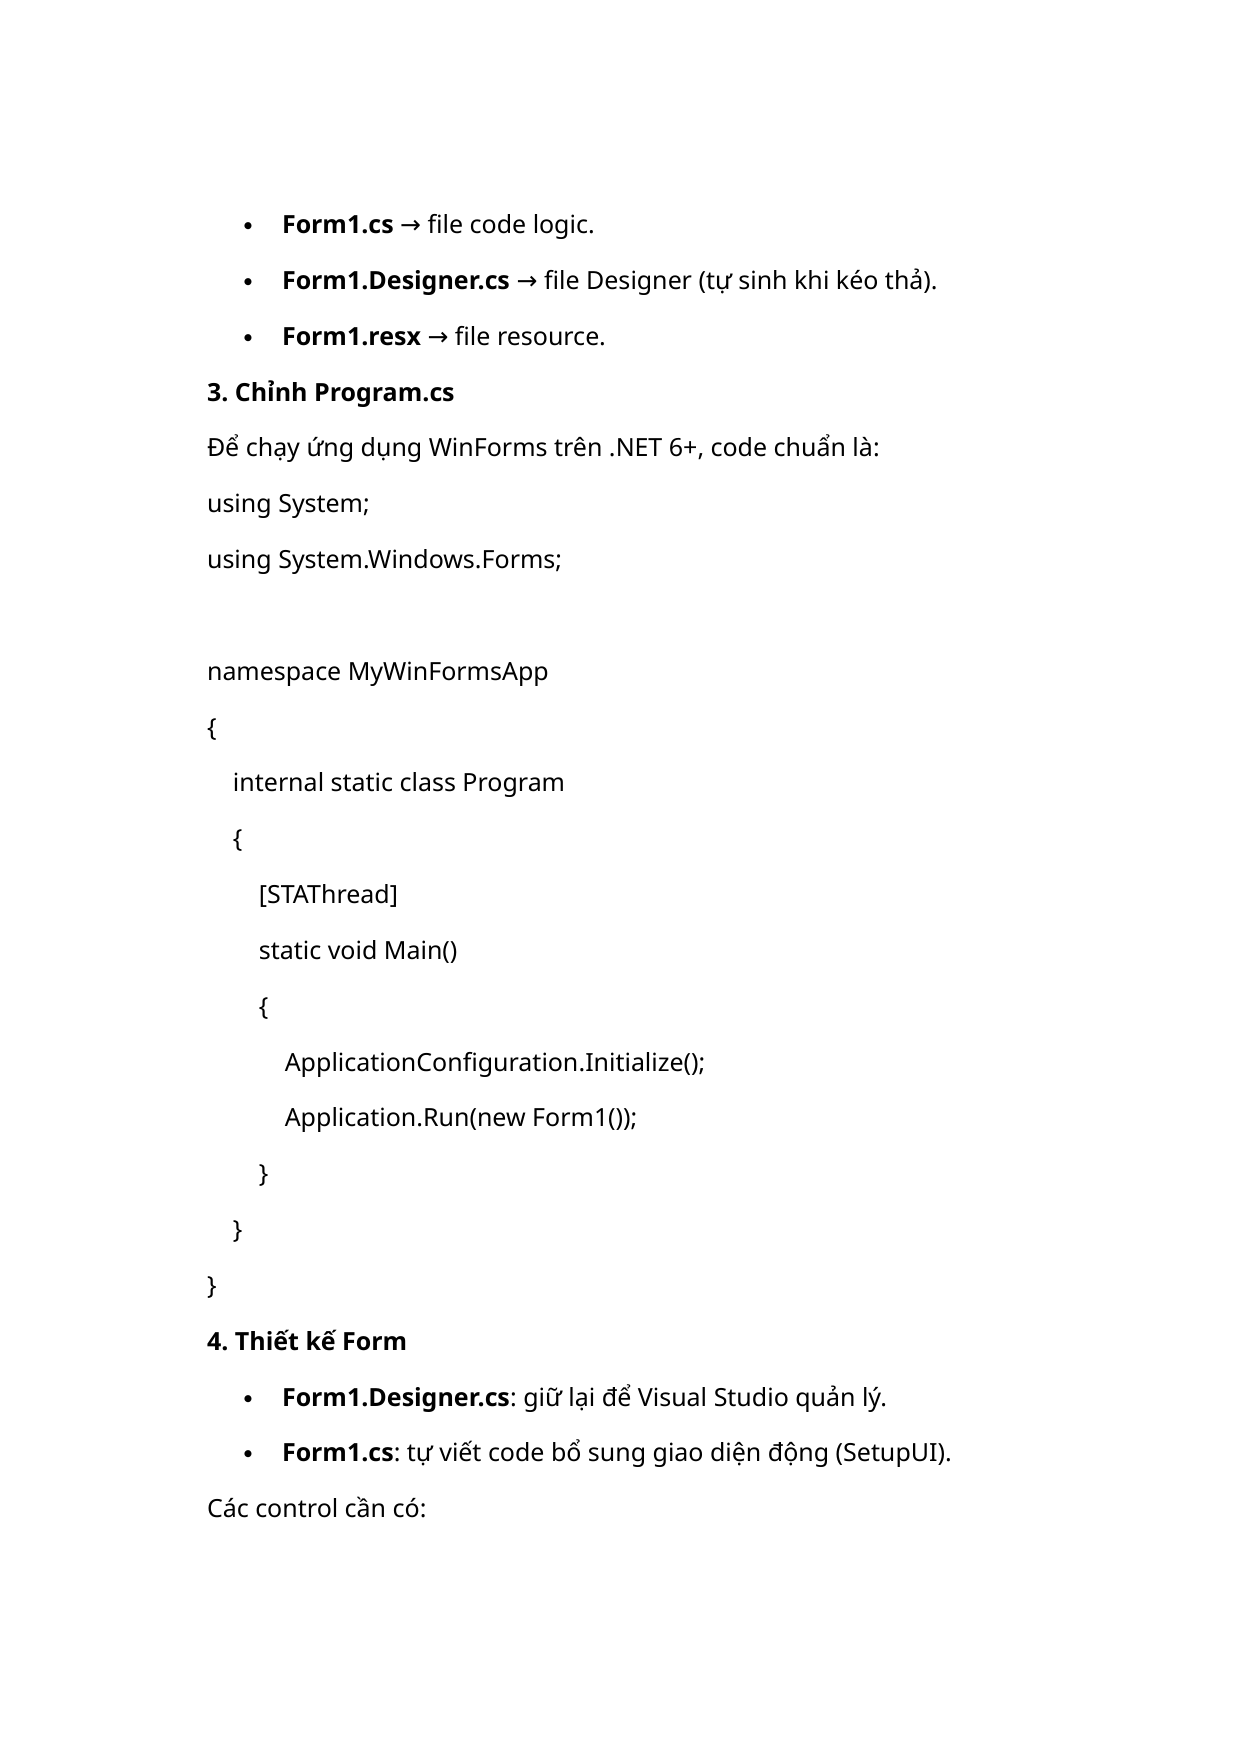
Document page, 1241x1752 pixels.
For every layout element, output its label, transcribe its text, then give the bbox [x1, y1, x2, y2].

text ApplicationConfiguration.Initialize(); [207, 1044, 1122, 1078]
text internal static class Program [207, 765, 1122, 799]
text 3. Chỉnh Program.cs [207, 374, 1122, 408]
text Để chạy ứng dụng WinForms trên .NET 6+, code chuẩn là: [207, 430, 1122, 464]
text { [207, 988, 1122, 1022]
text Application.Run(new Form1()); [207, 1100, 1122, 1134]
list Form1.Designer.cs: giữ lại để Visual Studio quản lý. [244, 1379, 1122, 1413]
text } [207, 1156, 1122, 1190]
text static void Main() [207, 933, 1122, 967]
text { [207, 709, 1122, 743]
text 4. Thiết kế Form [207, 1323, 1122, 1357]
list Form1.resx → file resource. [244, 318, 1122, 352]
text { [207, 821, 1122, 855]
text } [207, 1212, 1122, 1246]
text using System.Windows.Forms; [207, 542, 1122, 576]
list Form1.cs: tự viết code bổ sung giao diện động (SetupUI). [244, 1435, 1122, 1469]
list Form1.Designer.cs → file Designer (tự sinh khi kéo thả). [244, 263, 1122, 297]
list Form1.cs → file code logic. [244, 207, 1122, 241]
text [STAThread] [207, 877, 1122, 911]
text namespace MyWinFormsApp [207, 653, 1122, 687]
text using System; [207, 486, 1122, 520]
text } [207, 1268, 1122, 1302]
text Các control cần có: [207, 1491, 1122, 1525]
